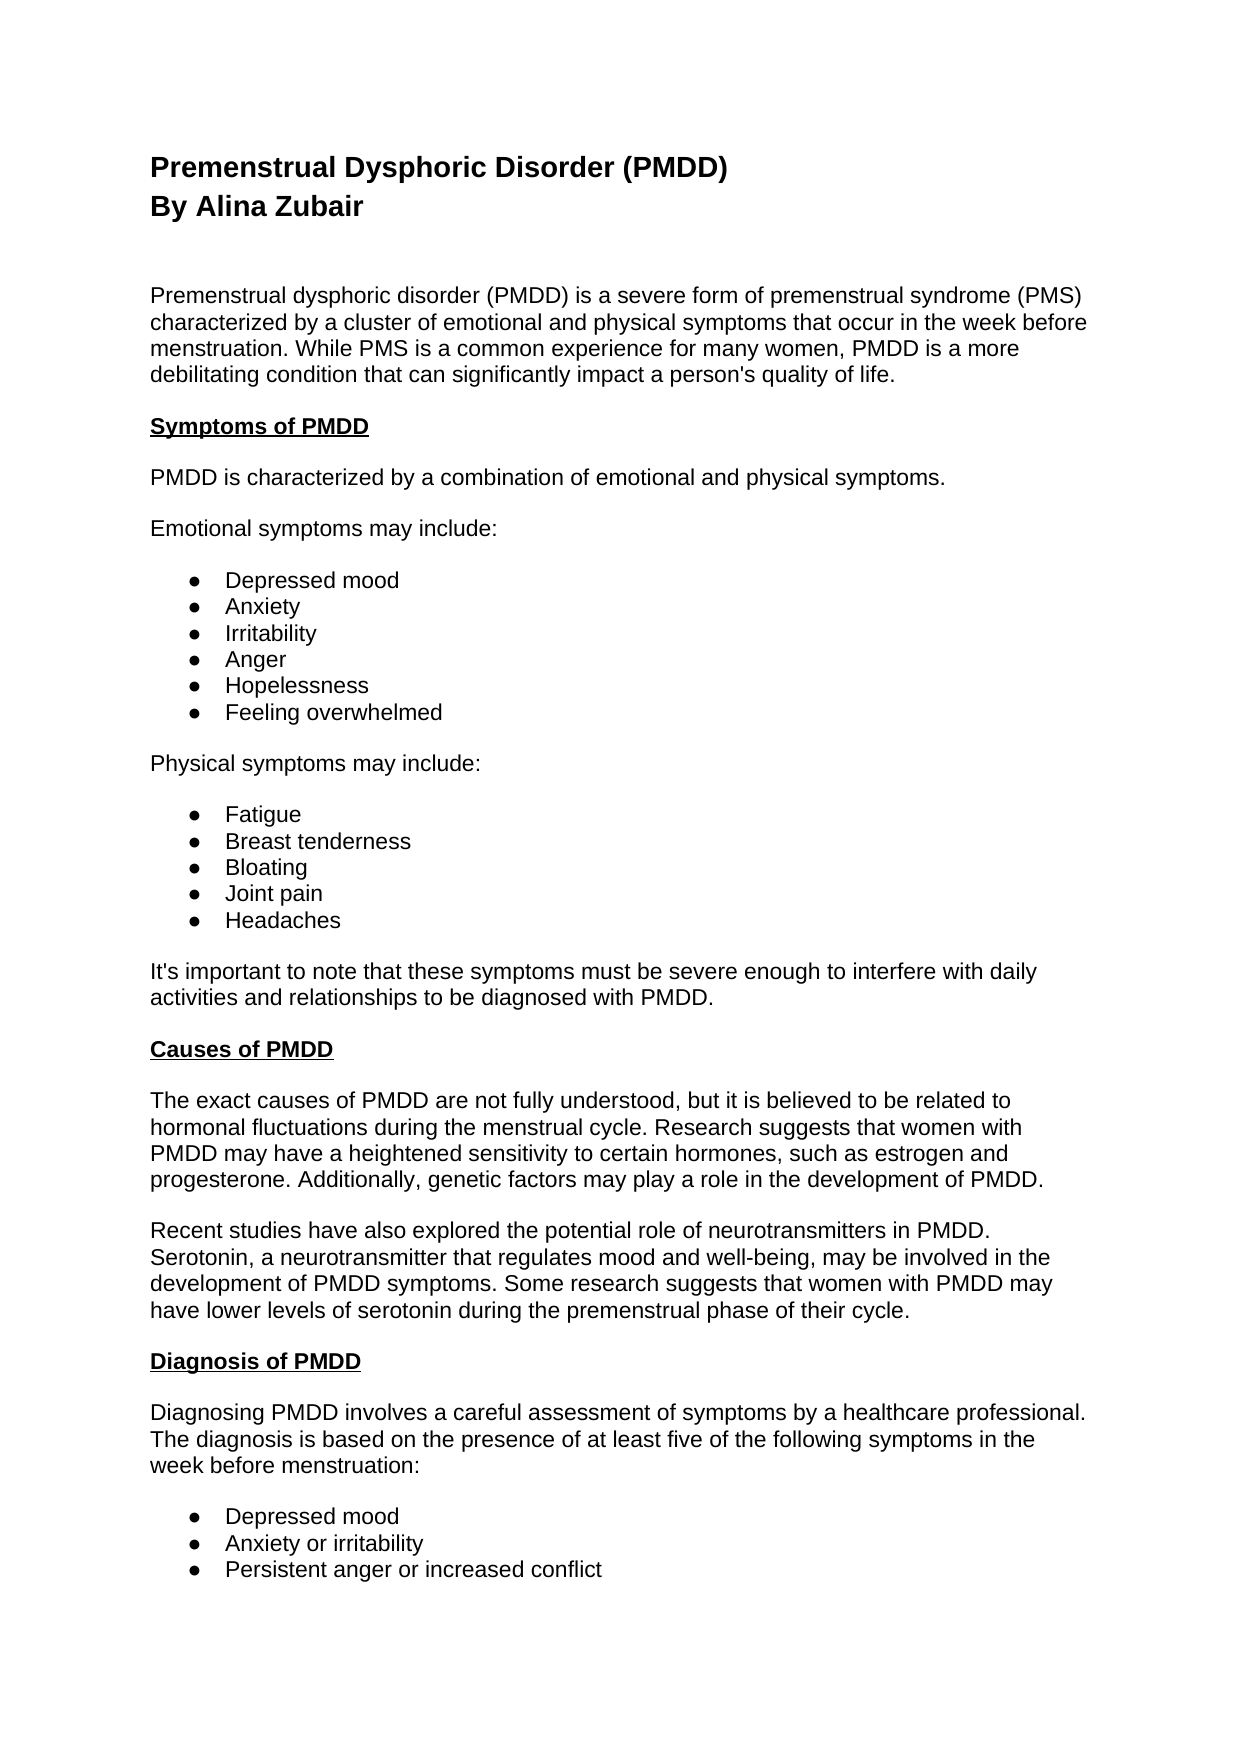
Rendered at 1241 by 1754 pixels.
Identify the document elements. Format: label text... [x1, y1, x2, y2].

text Causes of PMDD [150, 1036, 1090, 1062]
list Bloating [187, 854, 1090, 880]
text It's important to note that these symptoms must be severe enough to interfere with daily activities and relationships to be diagnosed with PMDD. [150, 958, 1090, 1011]
text Symptoms of PMDD [150, 413, 1090, 439]
list Headaches [187, 907, 1090, 933]
list Feeling overwhelmed [187, 698, 1090, 725]
list Irritability [187, 619, 1090, 646]
text Diagnosis of PMDD [150, 1348, 1090, 1374]
list Hopelessness [187, 672, 1090, 698]
list Persistent anger or increased conflict [187, 1556, 1090, 1582]
text Recent studies have also explored the potential role of neurotransmitters in PMDD. Serotonin, a neurotransmitter that regulates mood and well-being, may be involved in the development of PMDD symptoms. Some research suggests that women with PMDD may have lower levels of serotonin during the premenstrual phase of their cycle. [150, 1217, 1090, 1323]
list Anxiety or irritability [187, 1530, 1090, 1556]
list Depressed mood [187, 567, 1090, 593]
list Joint pain [187, 880, 1090, 907]
text Physical symptoms may include: [150, 750, 1090, 776]
text By Alina Zubair [150, 188, 1090, 222]
list Fatigue [187, 801, 1090, 828]
list Depressed mood [187, 1503, 1090, 1530]
text PMDD is characterized by a combination of emotional and physical symptoms. [150, 464, 1090, 490]
text Premenstrual Dysphoric Disorder (PMDD) [150, 150, 1090, 183]
list Anger [187, 646, 1090, 672]
list Breast tenderness [187, 828, 1090, 854]
text Emotional symptoms may include: [150, 515, 1090, 542]
text Premenstrual dysphoric disorder (PMDD) is a severe form of premenstrual syndrome (PMS) characterized by a cluster of emotional and physical symptoms that occur in the week before menstruation. While PMS is a common experience for many women, PMDD is a more debilitating condition that can significantly impact a person's quality of life. [150, 282, 1090, 388]
list Anxiety [187, 593, 1090, 619]
text The exact causes of PMDD are not fully understood, but it is believed to be related to hormonal fluctuations during the menstrual cycle. Research suggests that women with PMDD may have a heightened sensitivity to certain hormones, such as estrogen and progesterone. Additionally, genetic factors may play a role in the development of PMDD. [150, 1087, 1090, 1192]
text Diagnosing PMDD involves a careful assessment of symptoms by a healthcare professional. The diagnosis is based on the presence of at least five of the following symptoms in the week before menstruation: [150, 1399, 1090, 1478]
